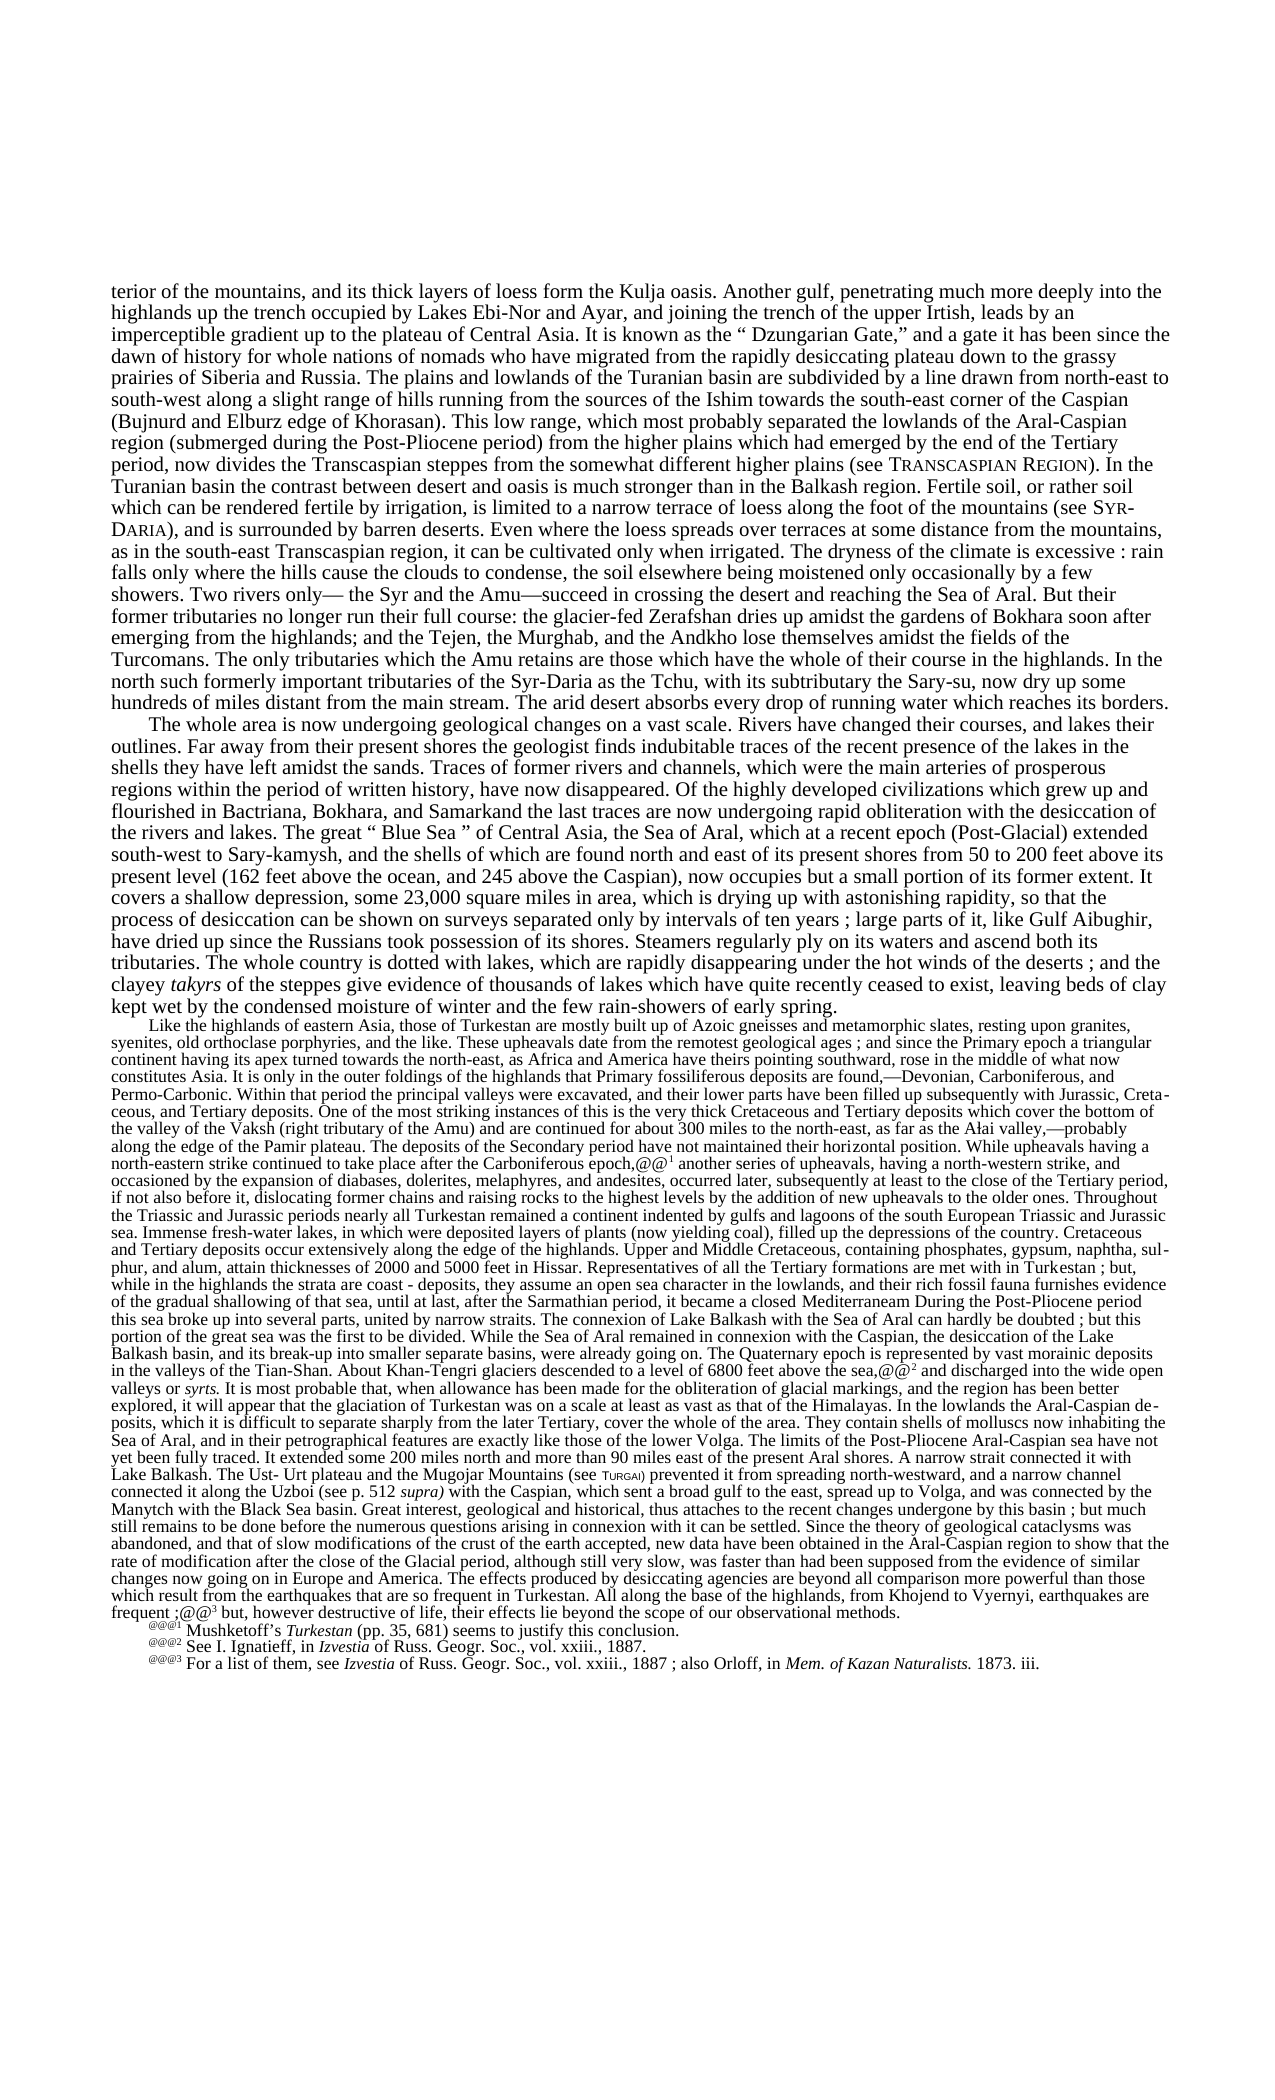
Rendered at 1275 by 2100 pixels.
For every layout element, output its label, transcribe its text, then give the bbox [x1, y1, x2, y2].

text @@@2 See I. Ignatieff, in Izvestia of Russ. Geogr. Soc., vol. xxiii., 1887. [111, 1639, 1171, 1656]
text @@@1 Mushketoff’s Turkestan (pp. 35, 681) seems to justify this conclusion. [111, 1623, 1171, 1639]
text The whole area is now undergoing geological changes on a vast scale. Rivers have changed their courses, and lakes their outlines. Far away from their present shores the geologist finds indubitable traces of the recent presence of the lakes in the shells they have left amidst the sands. Traces of former rivers and channels, which were the main arteries of prosperous regions within the period of written history, have now disappeared. Of the highly developed civilizations which grew up and flourished in Bactriana, Bokhara, and Samarkand the last traces are now undergoing rapid obliteration with the desiccation of the rivers and lakes. The great “ Blue Sea ” of Central Asia, the Sea of Aral, which at a recent epoch (Post-Glacial) extended south-west to Sary-kamysh, and the shells of which are found north and east of its present shores from 50 to 200 feet above its present level (162 feet above the ocean, and 245 above the Caspian), now occupies but a small portion of its former extent. It covers a shallow depression, some 23,000 square miles in area, which is drying up with astonishing rapidity, so that the process of desiccation can be shown on surveys separated only by intervals of ten years ; large parts of it, like Gulf Aibughir, have dried up since the Russians took possession of its shores. Steamers regularly ply on its waters and ascend both its tributaries. The whole country is dotted with lakes, which are rapidly disappearing under the hot winds of the deserts ; and the clayey takyrs of the steppes give evidence of thousands of lakes which have quite recently ceased to exist, leaving beds of clay kept wet by the condensed moisture of winter and the few rain-showers of early spring. [111, 714, 1171, 1018]
text @@@3 For a list of them, see Izvestia of Russ. Geogr. Soc., vol. xxiii., 1887 ; also Orloff, in Mem. of Kazan Naturalists. 1873. iii. [111, 1656, 1171, 1672]
text Like the highlands of eastern Asia, those of Turkestan are mostly built up of Azoic gneisses and metamorphic slates, resting upon granites, syenites, old orthoclase porphyries, and the like. These upheavals date from the remotest geological ages ; and since the Primary epoch a triangular continent having its apex turned towards the north-east, as Africa and America have theirs pointing southward, rose in the middle of what now constitutes Asia. It is only in the outer foldings of the highlands that Primary fossiliferous deposits are found,—Devonian, Carboniferous, and Permo-Carbonic. Within that period the principal valleys were excavated, and their lower parts have been filled up subsequently with Jurassic, Cretaceous, and Tertiary deposits. One of the most striking instances of this is the very thick Cretaceous and Tertiary deposits which cover the bottom of the valley of the Vaksh (right tributary of the Amu) and are continued for about 300 miles to the north-east, as far as the Aɫai valley,—probably along the edge of the Pamir plateau. The deposits of the Secondary period have not maintained their horizontal position. While upheavals having a north-eastern strike continued to take place after the Carboniferous epoch,@@1 another series of upheavals, having a north-western strike, and occasioned by the expansion of diabases, dolerites, melaphyres, and andesites, occurred later, subsequently at least to the close of the Tertiary period, if not also before it, dislocating former chains and raising rocks to the highest levels by the addition of new upheavals to the older ones. Throughout the Triassic and Jurassic periods nearly all Turkestan remained a continent indented by gulfs and lagoons of the south European Triassic and Jurassic sea. Immense fresh-water lakes, in which were deposited layers of plants (now yielding coal), filled up the depressions of the country. Cretaceous and Tertiary deposits occur extensively along the edge of the highlands. Upper and Middle Cretaceous, containing phosphates, gypsum, naphtha, sulphur, and alum, attain thicknesses of 2000 and 5000 feet in Hissar. Representatives of all the Tertiary formations are met with in Turkestan ; but, while in the highlands the strata are coast - deposits, they assume an open sea character in the lowlands, and their rich fossil fauna furnishes evidence of the gradual shallowing of that sea, until at last, after the Sarmathian period, it became a closed Mediterraneam During the Post-Pliocene period this sea broke up into several parts, united by narrow straits. The connexion of Lake Balkash with the Sea of Aral can hardly be doubted ; but this portion of the great sea was the first to be divided. While the Sea of Aral remained in connexion with the Caspian, the desiccation of the Lake Balkash basin, and its break-up into smaller separate basins, were already going on. The Quaternary epoch is represented by vast morainic deposits in the valleys of the Tian-Shan. About Khan-Tengri glaciers descended to a level of 6800 feet above the sea,@@2 and discharged into the wide open valleys or syrts. It is most probable that, when allowance has been made for the obliteration of glacial markings, and the region has been better explored, it will appear that the glaciation of Turkestan was on a scale at least as vast as that of the Himalayas. In the lowlands the Aral-Caspian deposits, which it is difficult to separate sharply from the later Tertiary, cover the whole of the area. They contain shells of molluscs now inhabiting the Sea of Aral, and in their petrographical features are exactly like those of the lower Volga. The limits of the Post-Pliocene Aral-Caspian sea have not yet been fully traced. It extended some 200 miles north and more than 90 miles east of the present Aral shores. A narrow strait connected it with Lake Balkash. The Ust- Urt plateau and the Mugojar Mountains (see Turgai) prevented it from spreading north-westward, and a narrow channel connected it along the Uzboi (see p. 512 supra) with the Caspian, which sent a broad gulf to the east, spread up to Volga, and was connected by the Manytch with the Black Sea basin. Great interest, geological and historical, thus attaches to the recent changes undergone by this basin ; but much still remains to be done before the numerous questions arising in connexion with it can be settled. Since the theory of geological cataclysms was abandoned, and that of slow modifications of the crust of the earth accepted, new data have been obtained in the Aral-Caspian region to show that the rate of modification after the close of the Glacial period, although still very slow, was faster than had been supposed from the evidence of similar changes now going on in Europe and America. The effects produced by desiccating agencies are beyond all comparison more powerful than those which result from the earthquakes that are so frequent in Turkestan. All along the base of the highlands, from Khojend to Vyernyi, earthquakes are frequent ;@@3 but, however destructive of life, their effects lie beyond the scope of our observational methods. [111, 1018, 1171, 1623]
text terior of the mountains, and its thick layers of loess form the Kulja oasis. Another gulf, penetrating much more deeply into the highlands up the trench occupied by Lakes Ebi-Nor and Ayar, and joining the trench of the upper Irtish, leads by an imperceptible gradient up to the plateau of Central Asia. It is known as the “ Dzungarian Gate,” and a gate it has been since the dawn of history for whole nations of nomads who have migrated from the rapidly desiccating plateau down to the grassy prairies of Siberia and Russia. The plains and lowlands of the Turanian basin are subdivided by a line drawn from north-east to south-west along a slight range of hills running from the sources of the Ishim towards the south-east corner of the Caspian (Bujnurd and Elburz edge of Khorasan). This low range, which most probably separated the lowlands of the Aral-Caspian region (submerged during the Post-Pliocene period) from the higher plains which had emerged by the end of the Tertiary period, now divides the Transcaspian steppes from the somewhat different higher plains (see Transcaspian Region). In the Turanian basin the contrast between desert and oasis is much stronger than in the Balkash region. Fertile soil, or rather soil which can be rendered fertile by irrigation, is limited to a narrow terrace of loess along the foot of the mountains (see Syr- Daria), and is surrounded by barren deserts. Even where the loess spreads over terraces at some distance from the mountains, as in the south-east Transcaspian region, it can be cultivated only when irrigated. The dryness of the climate is excessive : rain falls only where the hills cause the clouds to condense, the soil elsewhere being moistened only occasionally by a few showers. Two rivers only— the Syr and the Amu—succeed in crossing the desert and reaching the Sea of Aral. But their former tributaries no longer run their full course: the glacier-fed Zerafshan dries up amidst the gardens of Bokhara soon after emerging from the highlands; and the Tejen, the Murghab, and the Andkho lose themselves amidst the fields of the Turcomans. The only tributaries which the Amu retains are those which have the whole of their course in the highlands. In the north such formerly important tributaries of the Syr-Daria as the Tchu, with its subtributary the Sary-su, now dry up some hundreds of miles distant from the main stream. The arid desert absorbs every drop of running water which reaches its borders. [111, 281, 1171, 714]
